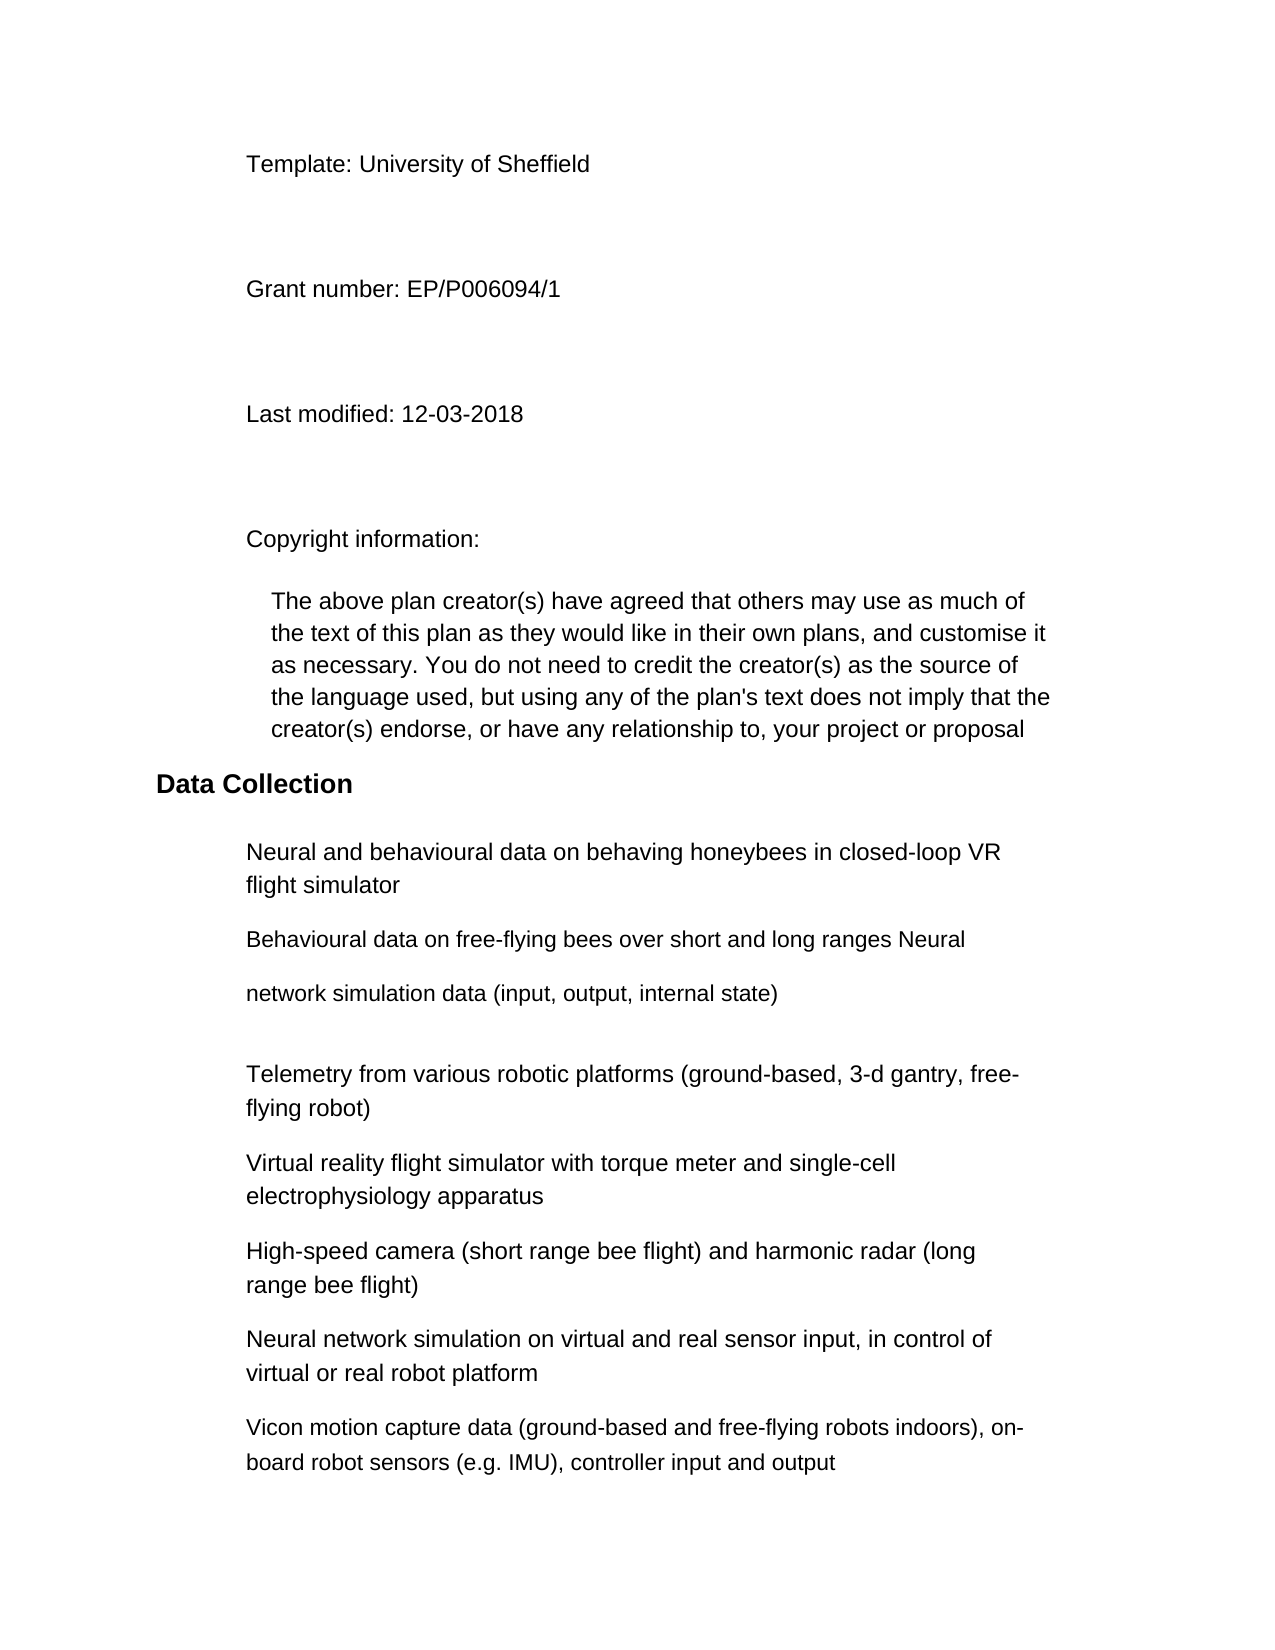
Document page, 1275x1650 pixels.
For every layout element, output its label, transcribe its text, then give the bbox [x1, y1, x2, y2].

text Neural network simulation on virtual and real sensor input, in control of virtual or real robot platform [246, 1325, 1045, 1386]
text Template: University of Sheffield [246, 150, 1191, 178]
text Virtual reality flight simulator with torque meter and single-cell electrophysiology apparatus [246, 1148, 913, 1210]
text Grant number: EP/P006094/1 [246, 275, 1191, 302]
text High-speed camera (short range bee flight) and harmonic radar (long range bee flight) [246, 1237, 1030, 1298]
text The above plan creator(s) have agreed that others may use as much of the text of this plan as they would like in their own plans, and customise it as necessary. You do not need to credit the creator(s) as the source of the language used, but using any of the plan's text does not imply that the creator(s) endorse, or have any relationship to, your project or proposal [271, 587, 1057, 743]
text Telemetry from various robotic platforms (ground-based, 3-d gantry, free-flying robot) [246, 1060, 1024, 1121]
text Behavioural data on free-flying bees over short and long ranges Neural network simulation data (input, output, internal state) [246, 926, 974, 1006]
text Copyright information: [246, 525, 1191, 552]
text Vicon motion capture data (ground-based and free-flying robots indoors), on-board robot sensors (e.g. IMU), controller input and output [246, 1413, 1049, 1475]
text Neural and behavioural data on behaving honeybees in closed-loop VR flight simulator [246, 838, 1051, 899]
text Data Collection [150, 771, 1191, 799]
text Last modified: 12-03-2018 [246, 400, 1191, 427]
